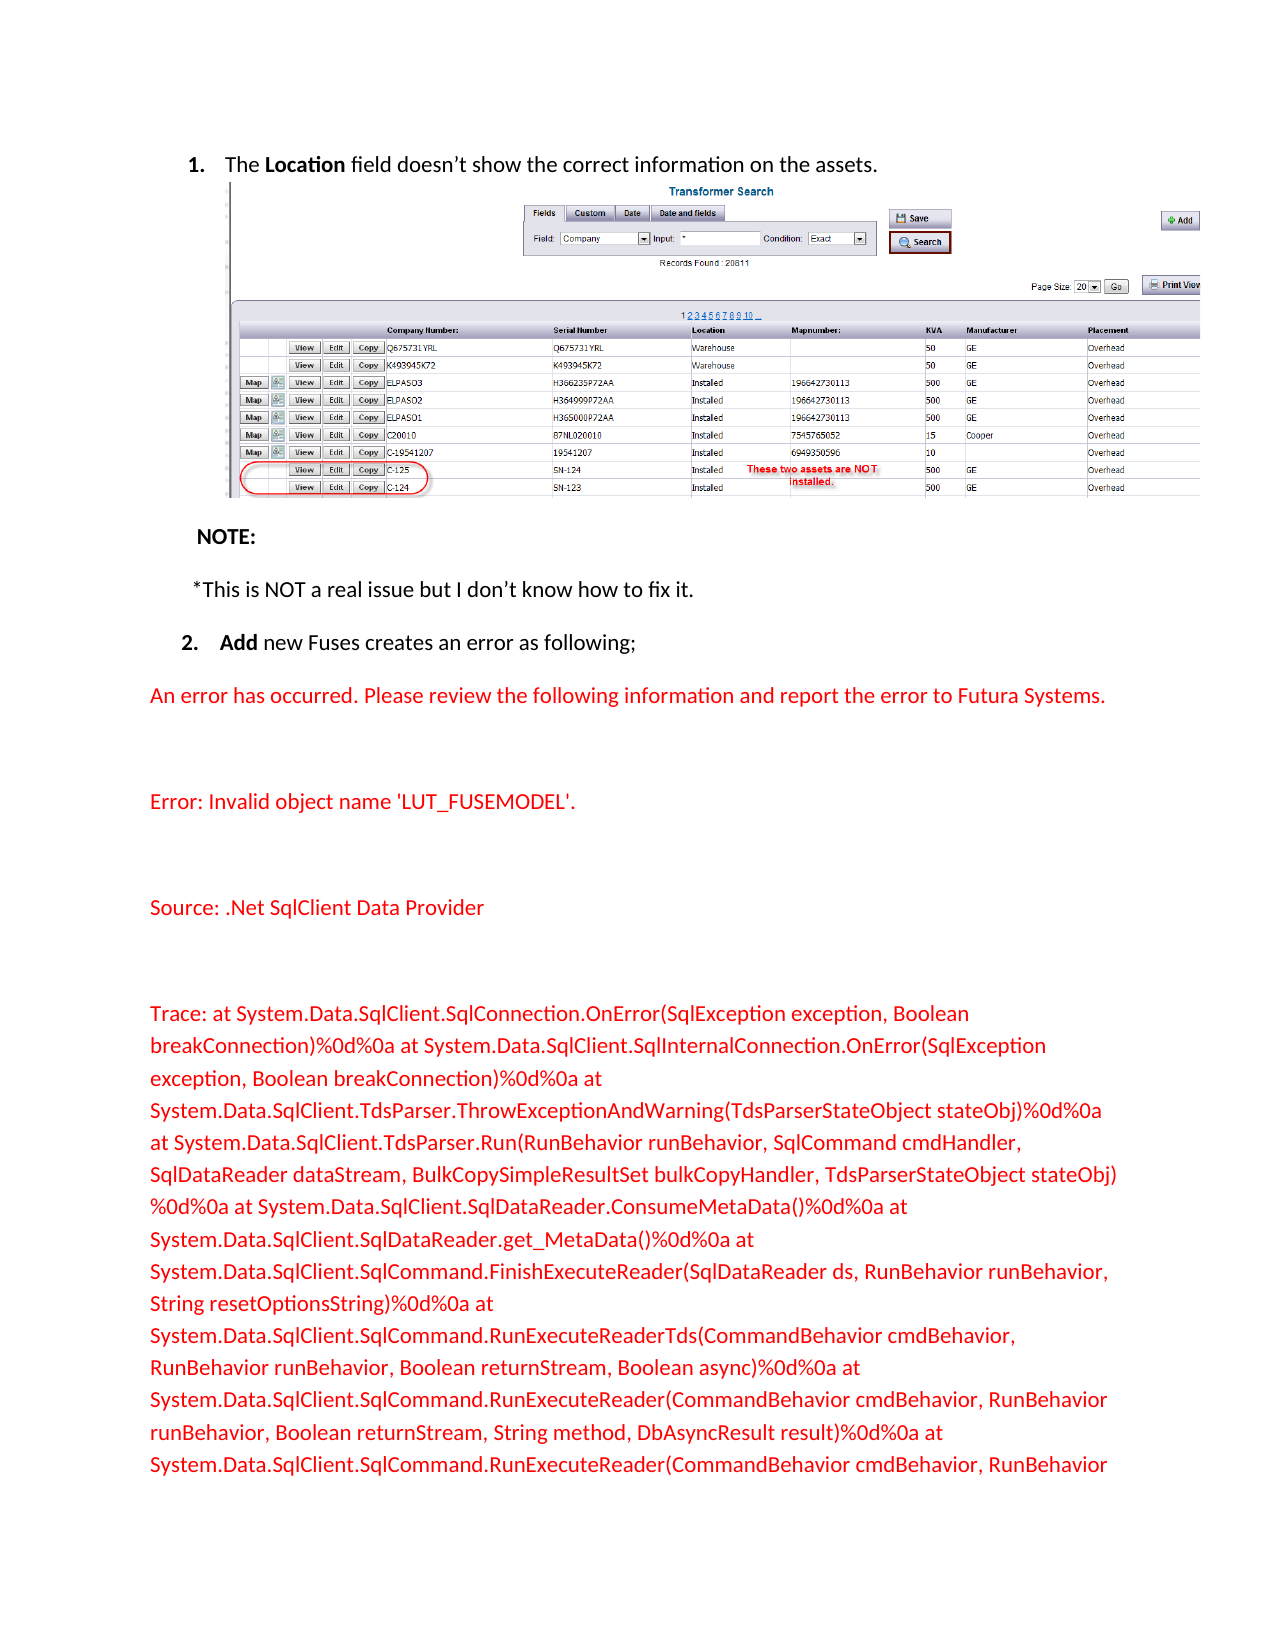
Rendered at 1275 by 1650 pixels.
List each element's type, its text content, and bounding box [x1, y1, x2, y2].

text Error: Invalid object name 'LUT_FUSEMODEL'. [150, 787, 1125, 815]
text 2. Add new Fuses creates an error as following; [150, 628, 1125, 656]
text Source: .Net SqlClient Data Provider [150, 893, 1125, 921]
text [150, 999, 1125, 1478]
list The Location field doesn’t show the correct information on the assets. [187, 150, 1125, 178]
text NOTE: [150, 522, 1125, 550]
picture [225, 182, 1200, 498]
text An error has occurred. Please review the following information and report the error to Futura Systems. [150, 681, 1125, 709]
text *This is NOT a real issue but I don’t know how to fix it. [150, 575, 1125, 603]
